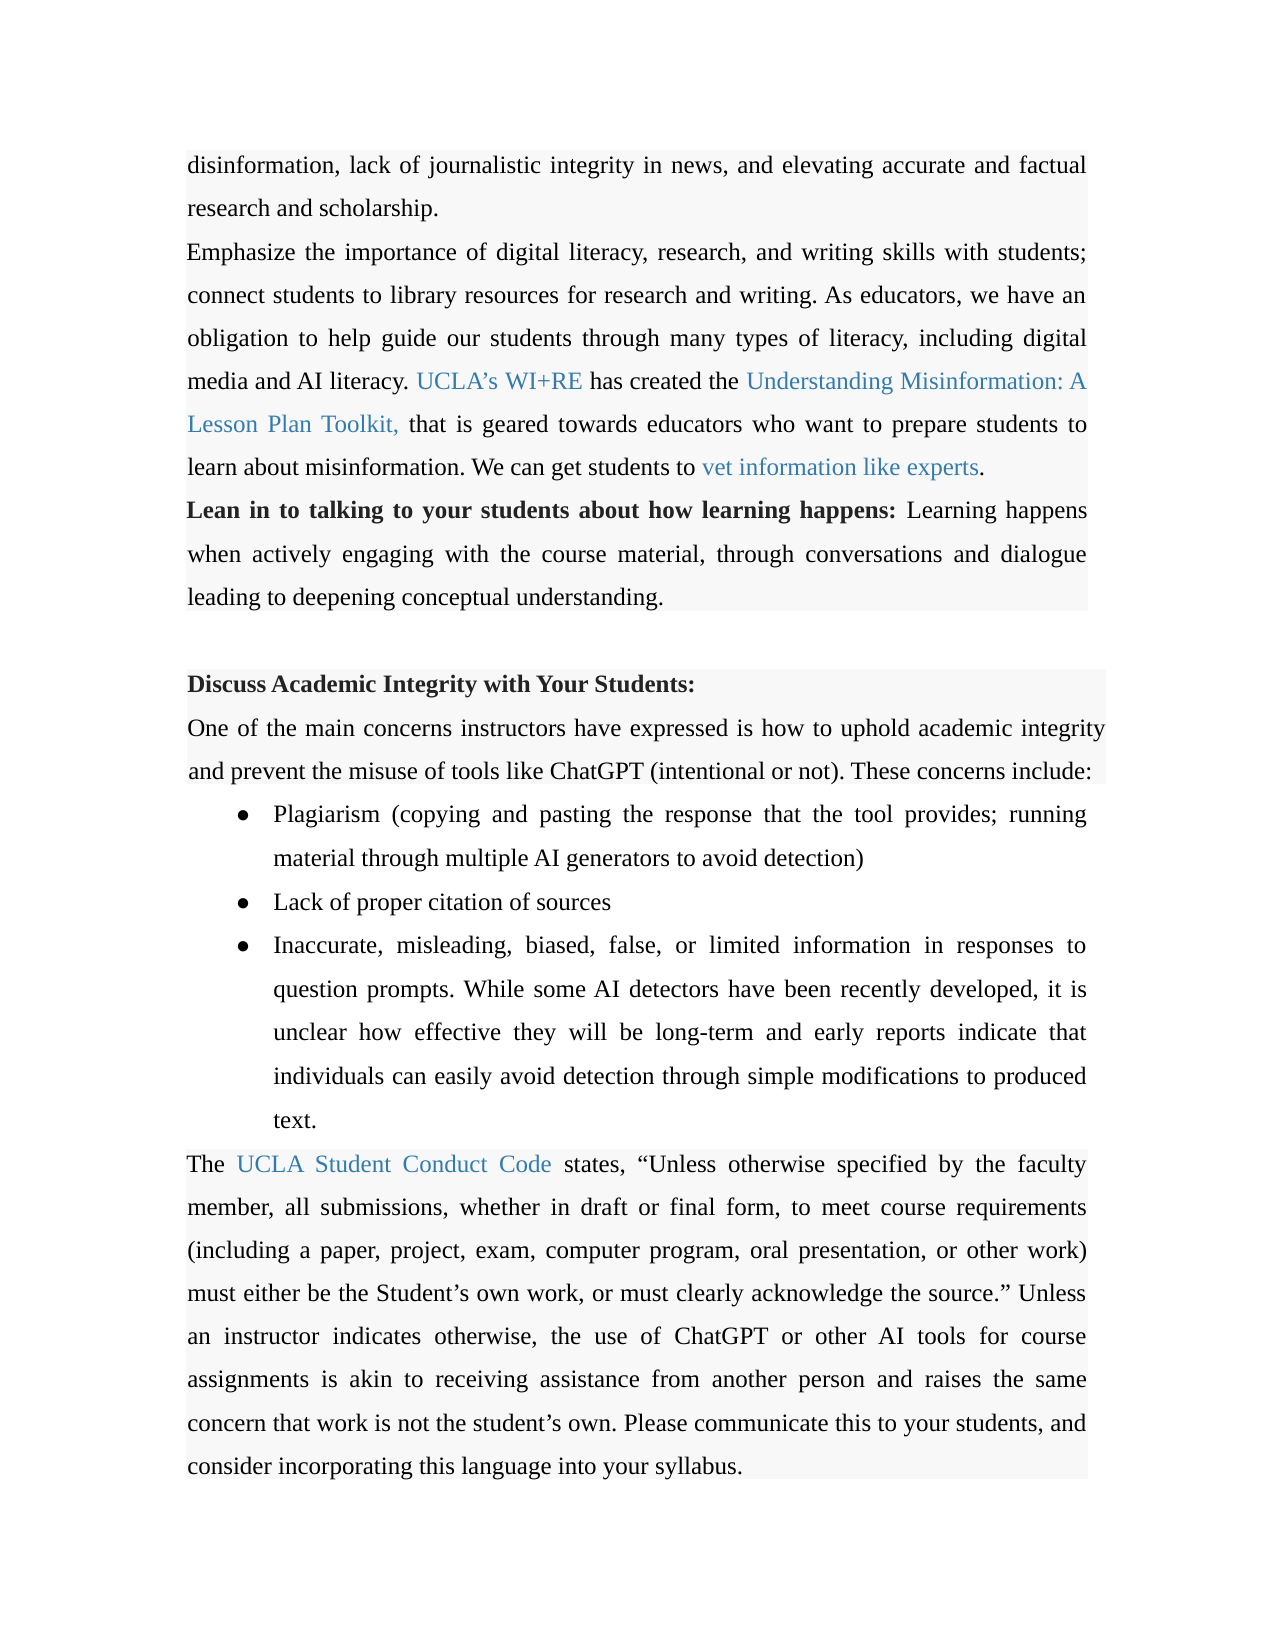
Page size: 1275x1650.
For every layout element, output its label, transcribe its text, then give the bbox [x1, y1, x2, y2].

text The UCLA Student Conduct Code states, “Unless otherwise specified by the faculty member, all submissions, whether in draft or final form, to meet course requirements (including a paper, project, exam, computer program, oral presentation, or other work) must either be the Student’s own work, or must clearly acknowledge the source.” Unless an instructor indicates otherwise, the use of ChatGPT or other AI tools for course assignments is akin to receiving assistance from another person and raises the same concern that work is not the student’s own. Please communicate this to your students, and consider incorporating this language into your syllabus. [186, 1149, 1088, 1479]
list Lack of proper citation of sources [236, 887, 1087, 916]
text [186, 150, 1088, 222]
text Emphasize the importance of digital literacy, research, and writing skills with students; connect students to library resources for research and writing. As educators, we have an obligation to help guide our students through many types of literacy, including digital media and AI literacy. UCLA’s WI+RE has created the Understanding Misinformation: A Lesson Plan Toolkit, that is geared towards educators who want to prepare students to learn about misinformation. We can get students to vet information like experts. [186, 237, 1088, 481]
text Lean in to talking to your students about how learning happens: Learning happens when actively engaging with the course material, through conversations and dialogue leading to deepening conceptual understanding. [186, 496, 1088, 611]
text Discuss Academic Integrity with Your Students: [187, 669, 1106, 698]
list Inaccurate, misleading, biased, false, or limited information in responses to question prompts. While some AI detectors have been recently developed, it is unclear how effective they will be long-term and early reports indicate that individuals can easily avoid detection through simple modifications to produced text. [236, 930, 1087, 1133]
text One of the main concerns instructors have expressed is how to uphold academic integrity and prevent the misuse of tools like ChatGPT (intentional or not). These concerns include: [187, 713, 1106, 784]
list Plagiarism (copying and pasting the response that the tool provides; running material through multiple AI generators to avoid detection) [236, 799, 1087, 872]
